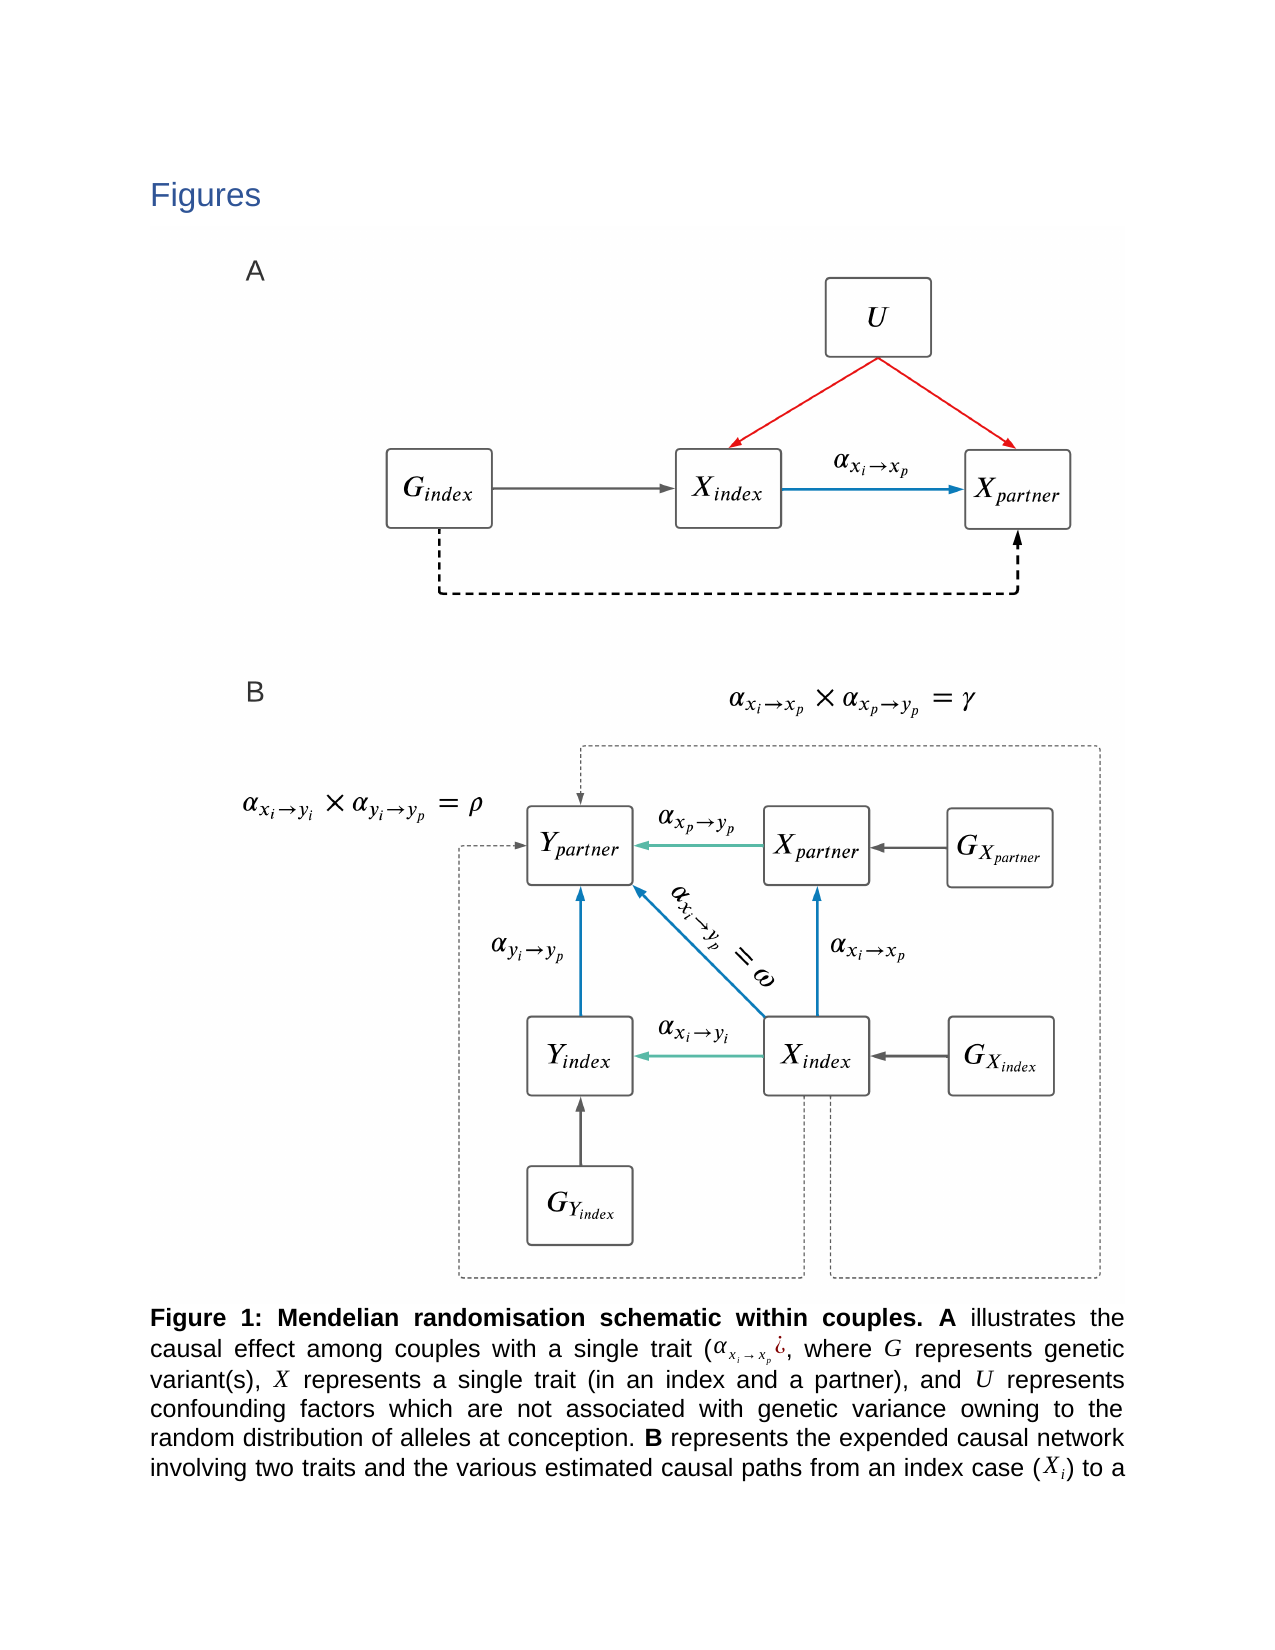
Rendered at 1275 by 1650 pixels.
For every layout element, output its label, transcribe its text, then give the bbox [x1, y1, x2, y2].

picture [150, 226, 1125, 1304]
text Figures [150, 175, 1125, 213]
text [150, 1304, 1125, 1483]
